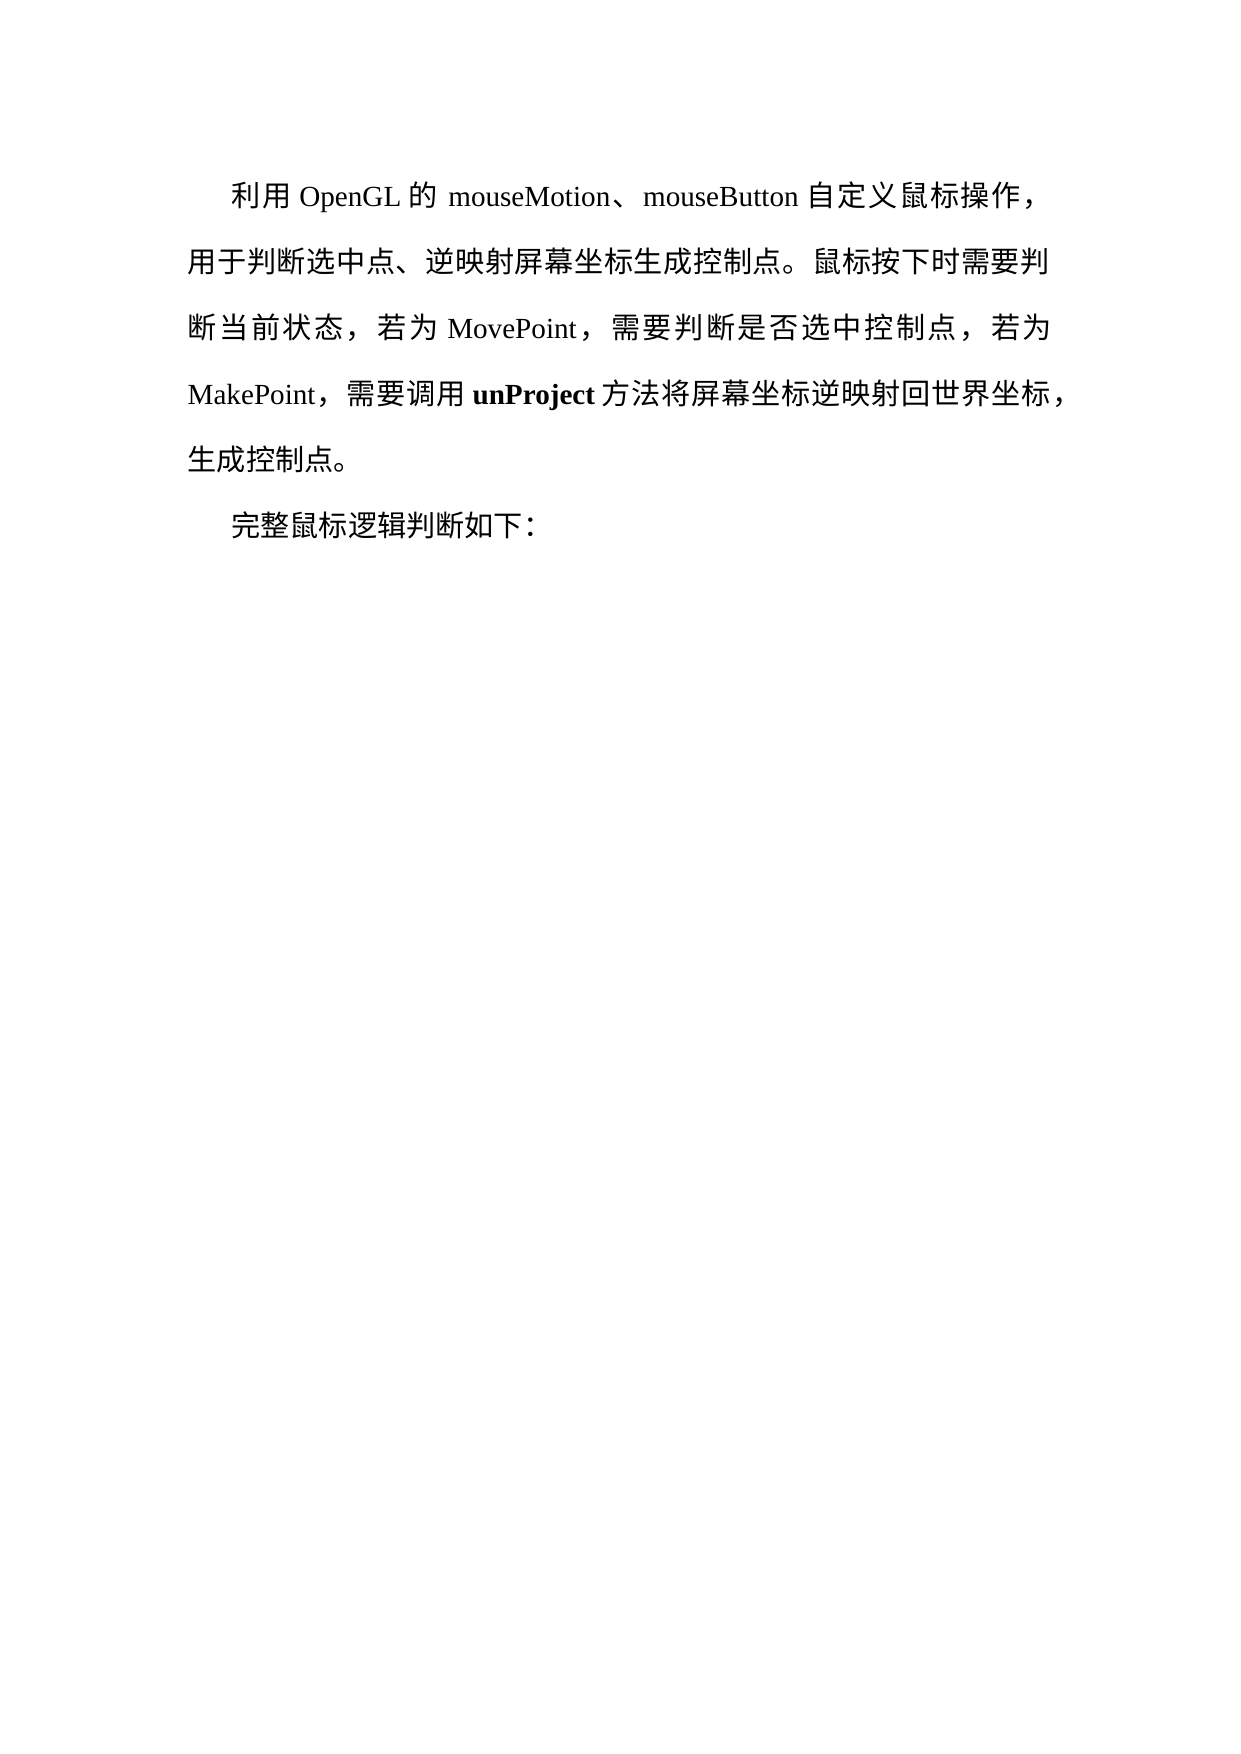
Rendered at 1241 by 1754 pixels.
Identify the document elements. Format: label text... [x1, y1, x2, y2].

text 完整鼠标逻辑判断如下： [187, 501, 1053, 545]
text 利用OpenGL的 mouseMotion、mouseButton自定义鼠标操作，用于判断选中点、逆映射屏幕坐标生成控制点。鼠标按下时需要判断当前状态，若为MovePoint，需要判断是否选中控制点，若为MakePoint，需要调用unProject方法将屏幕坐标逆映射回世界坐标，生成控制点。 [187, 172, 1053, 480]
